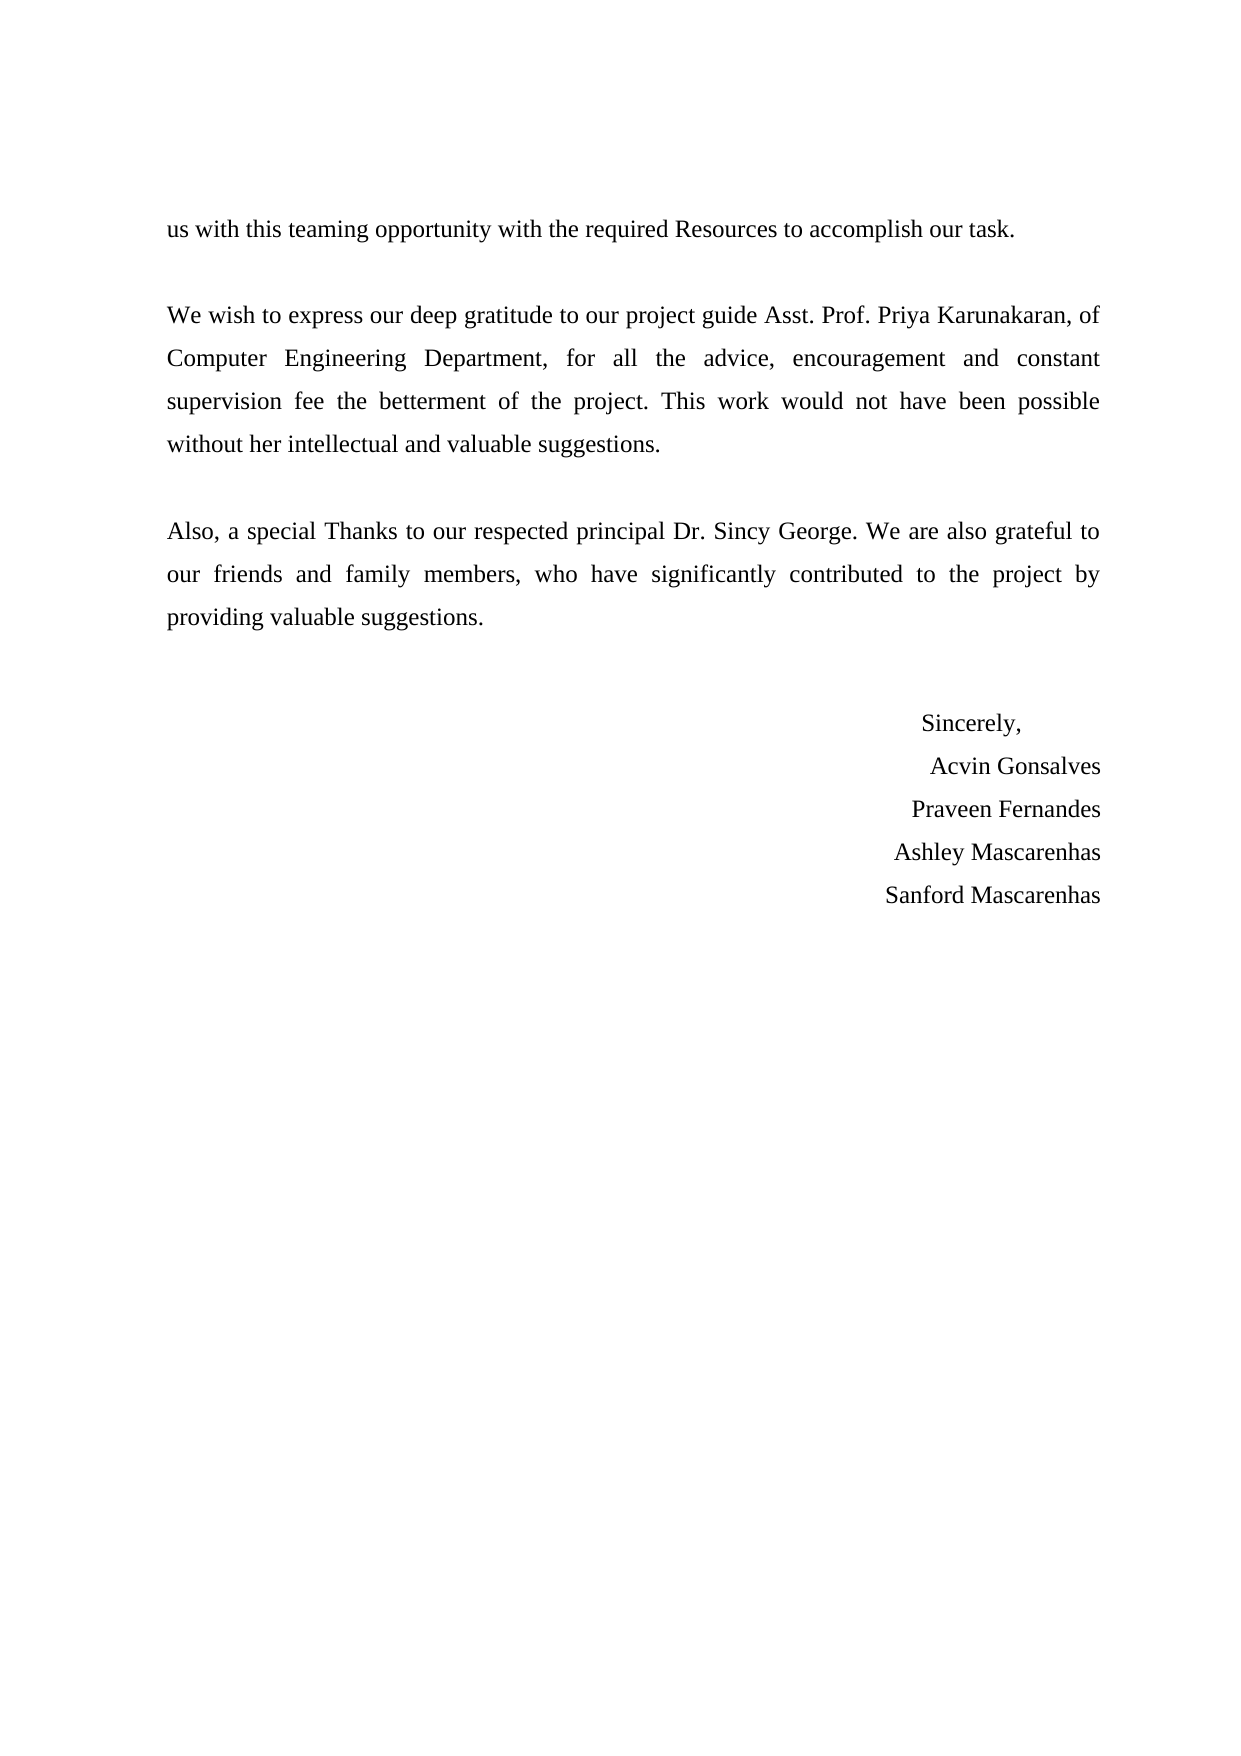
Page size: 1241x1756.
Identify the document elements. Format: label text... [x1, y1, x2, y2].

text We wish to express our deep gratitude to our project guide Asst. Prof. Priya Karunakaran, of Computer Engineering Department, for all the advice, encouragement and constant supervision fee the betterment of the project. This work would not have been possible without her intellectual and valuable suggestions. [167, 300, 1101, 458]
text Sincerely, [865, 708, 1101, 737]
text Also, a special Thanks to our respected principal Dr. Sincy George. We are also grateful to our friends and family members, who have significantly contributed to the project by providing valuable suggestions. [167, 516, 1101, 631]
text Praveen Fernandes [865, 794, 1101, 823]
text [167, 214, 1101, 243]
text Sanford Mascarenhas [865, 881, 1101, 909]
text Ashley Mascarenhas [865, 837, 1101, 866]
text Acvin Gonsalves [865, 751, 1101, 780]
